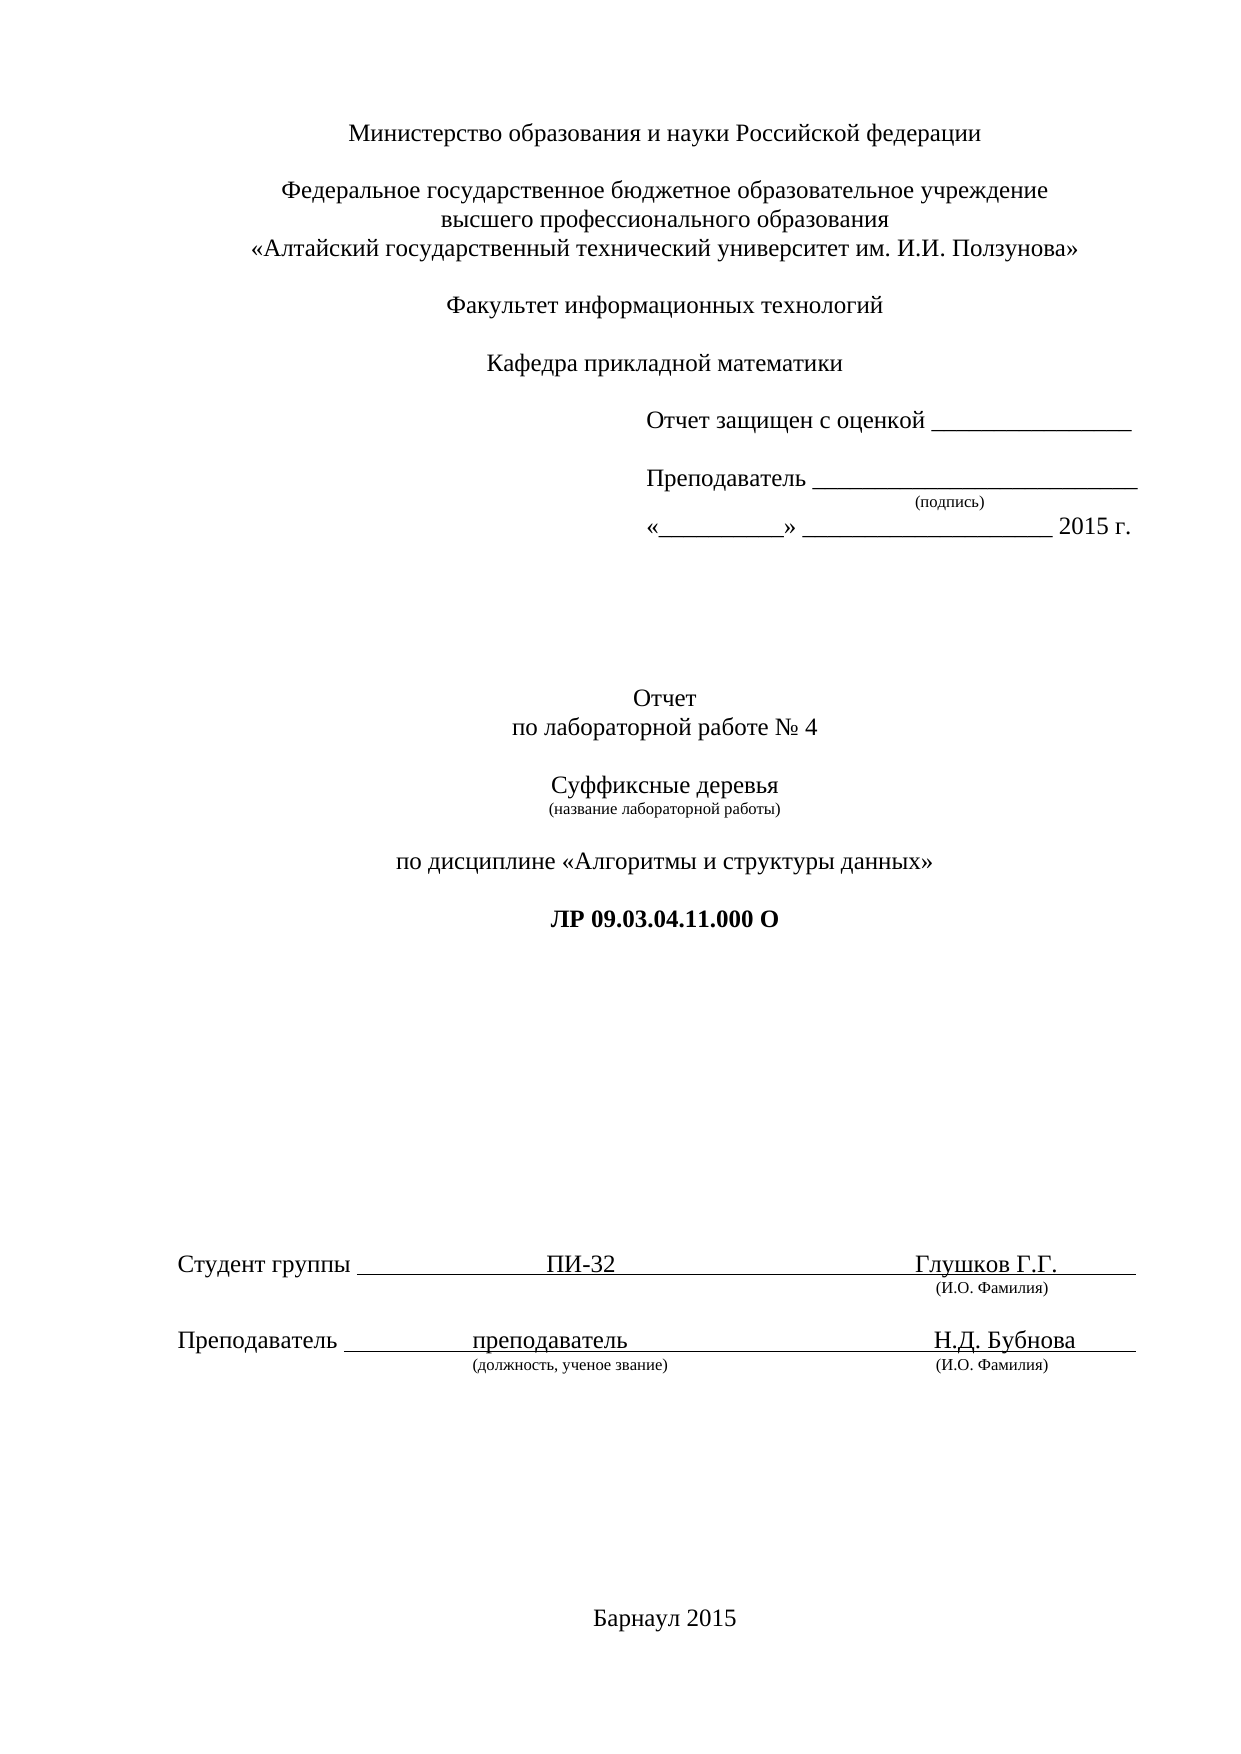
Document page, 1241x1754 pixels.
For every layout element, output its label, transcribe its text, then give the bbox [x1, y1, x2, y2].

text ЛР 09.03.04.11.000 О [177, 904, 1152, 933]
text (название лабораторной работы) [177, 798, 1152, 818]
text Кафедра прикладной математики [177, 348, 1152, 377]
text Министерство образования и науки Российской федерации [177, 118, 1152, 147]
text Барнаул 2015 [177, 1603, 1152, 1632]
text (должность, ученое звание) (И.О. Фамилия) [398, 1354, 1152, 1373]
text Суффиксные деревья [177, 770, 1152, 798]
text Студент группы ПИ-32 Глушков Г.Г. [177, 1249, 1152, 1278]
text по лабораторной работе № 4 [177, 712, 1152, 741]
text «Алтайский государственный технический университет им. И.И. Ползунова» [177, 233, 1152, 262]
text Федеральное государственное бюджетное образовательное учреждение [177, 176, 1152, 204]
text Отчет [177, 683, 1152, 712]
text (И.О. Фамилия) [915, 1278, 1152, 1297]
text Отчет защищен с оценкой ________________ [177, 406, 1152, 434]
text «__________» ____________________ 2015 г. [177, 511, 1152, 540]
text (подпись) [177, 492, 1152, 511]
text Преподаватель преподаватель Н.Д. Бубнова [177, 1326, 1152, 1354]
text по дисциплине «Алгоритмы и структуры данных» [177, 846, 1152, 875]
text Факультет информационных технологий [177, 291, 1152, 319]
text высшего профессионального образования [177, 204, 1152, 233]
text Преподаватель __________________________ [177, 463, 1152, 492]
